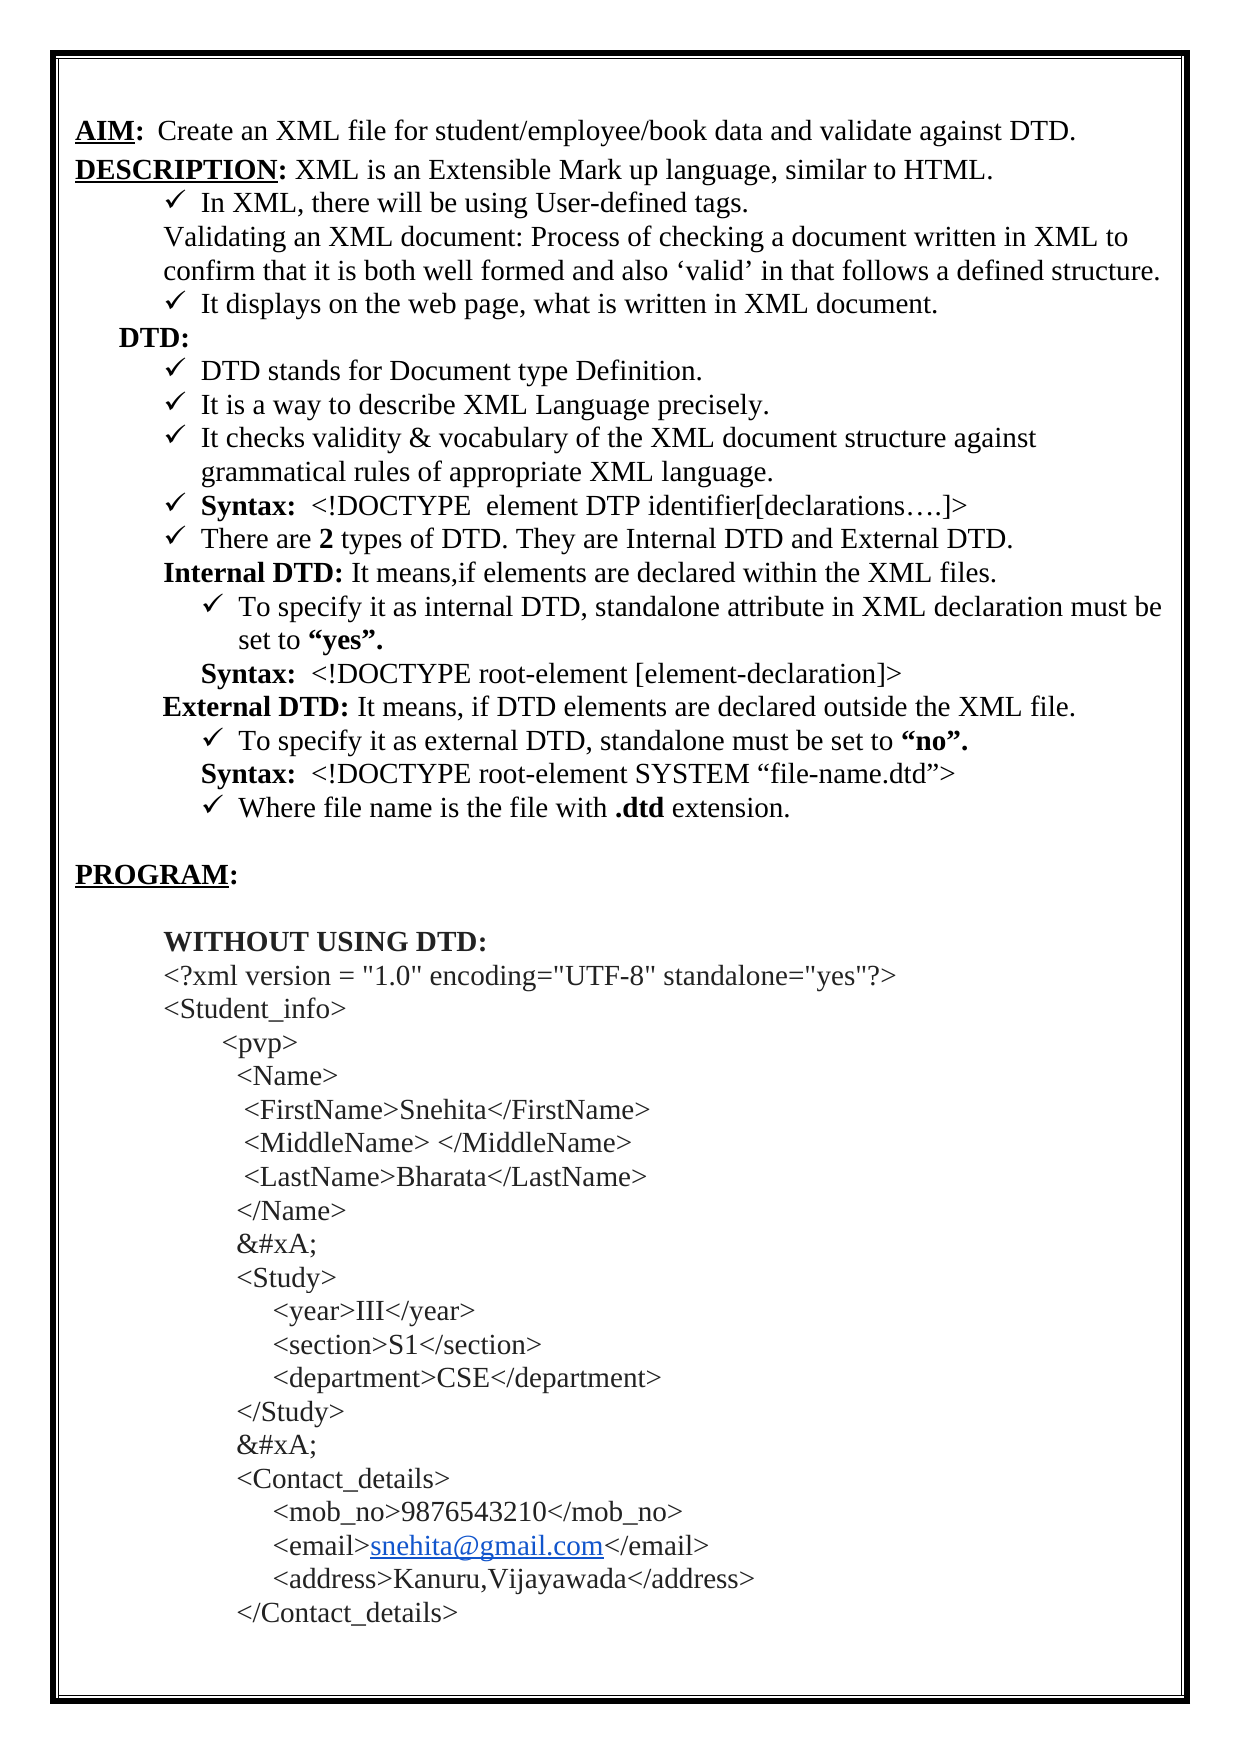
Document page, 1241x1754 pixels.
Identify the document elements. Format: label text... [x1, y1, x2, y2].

list It is a way to describe XML Language precisely. [163, 387, 1165, 421]
text AIM: Create an XML file for student/employee/book data and validate against DTD. [75, 113, 1165, 147]
text External DTD: It means, if DTD elements are declared outside the XML file. [75, 689, 1165, 723]
text DTD: [75, 320, 1165, 353]
list DTD stands for Document type Definition. [163, 353, 1165, 387]
text Syntax: <!DOCTYPE root-element SYSTEM “file-name.dtd”> [201, 757, 1165, 790]
text Internal DTD: It means,if elements are declared within the XML files. [163, 555, 1165, 589]
list To specify it as internal DTD, standalone attribute in XML declaration must be set to “yes”. [201, 589, 1165, 656]
list Where file name is the file with .dtd extension. [201, 790, 1165, 824]
text DESCRIPTION: XML is an Extensible Mark up language, similar to HTML. [75, 152, 1165, 185]
text Validating an XML document: Process of checking a document written in XML to confirm that it is both well formed and also ‘valid’ in that follows a defined structure. [163, 219, 1165, 286]
list It displays on the web page, what is written in XML document. [163, 286, 1165, 320]
list There are 2 types of DTD. They are Internal DTD and External DTD. [163, 521, 1165, 555]
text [163, 924, 1165, 1629]
list To specify it as external DTD, standalone must be set to “no”. [201, 723, 1165, 757]
list Syntax: <!DOCTYPE element DTP identifier[declarations….]> [163, 488, 1165, 521]
text PROGRAM: [75, 857, 1165, 891]
list It checks validity & vocabulary of the XML document structure against grammatical rules of appropriate XML language. [163, 421, 1165, 488]
text Syntax: <!DOCTYPE root-element [element-declaration]> [201, 656, 1165, 689]
list In XML, there will be using User-defined tags. [163, 185, 1165, 219]
